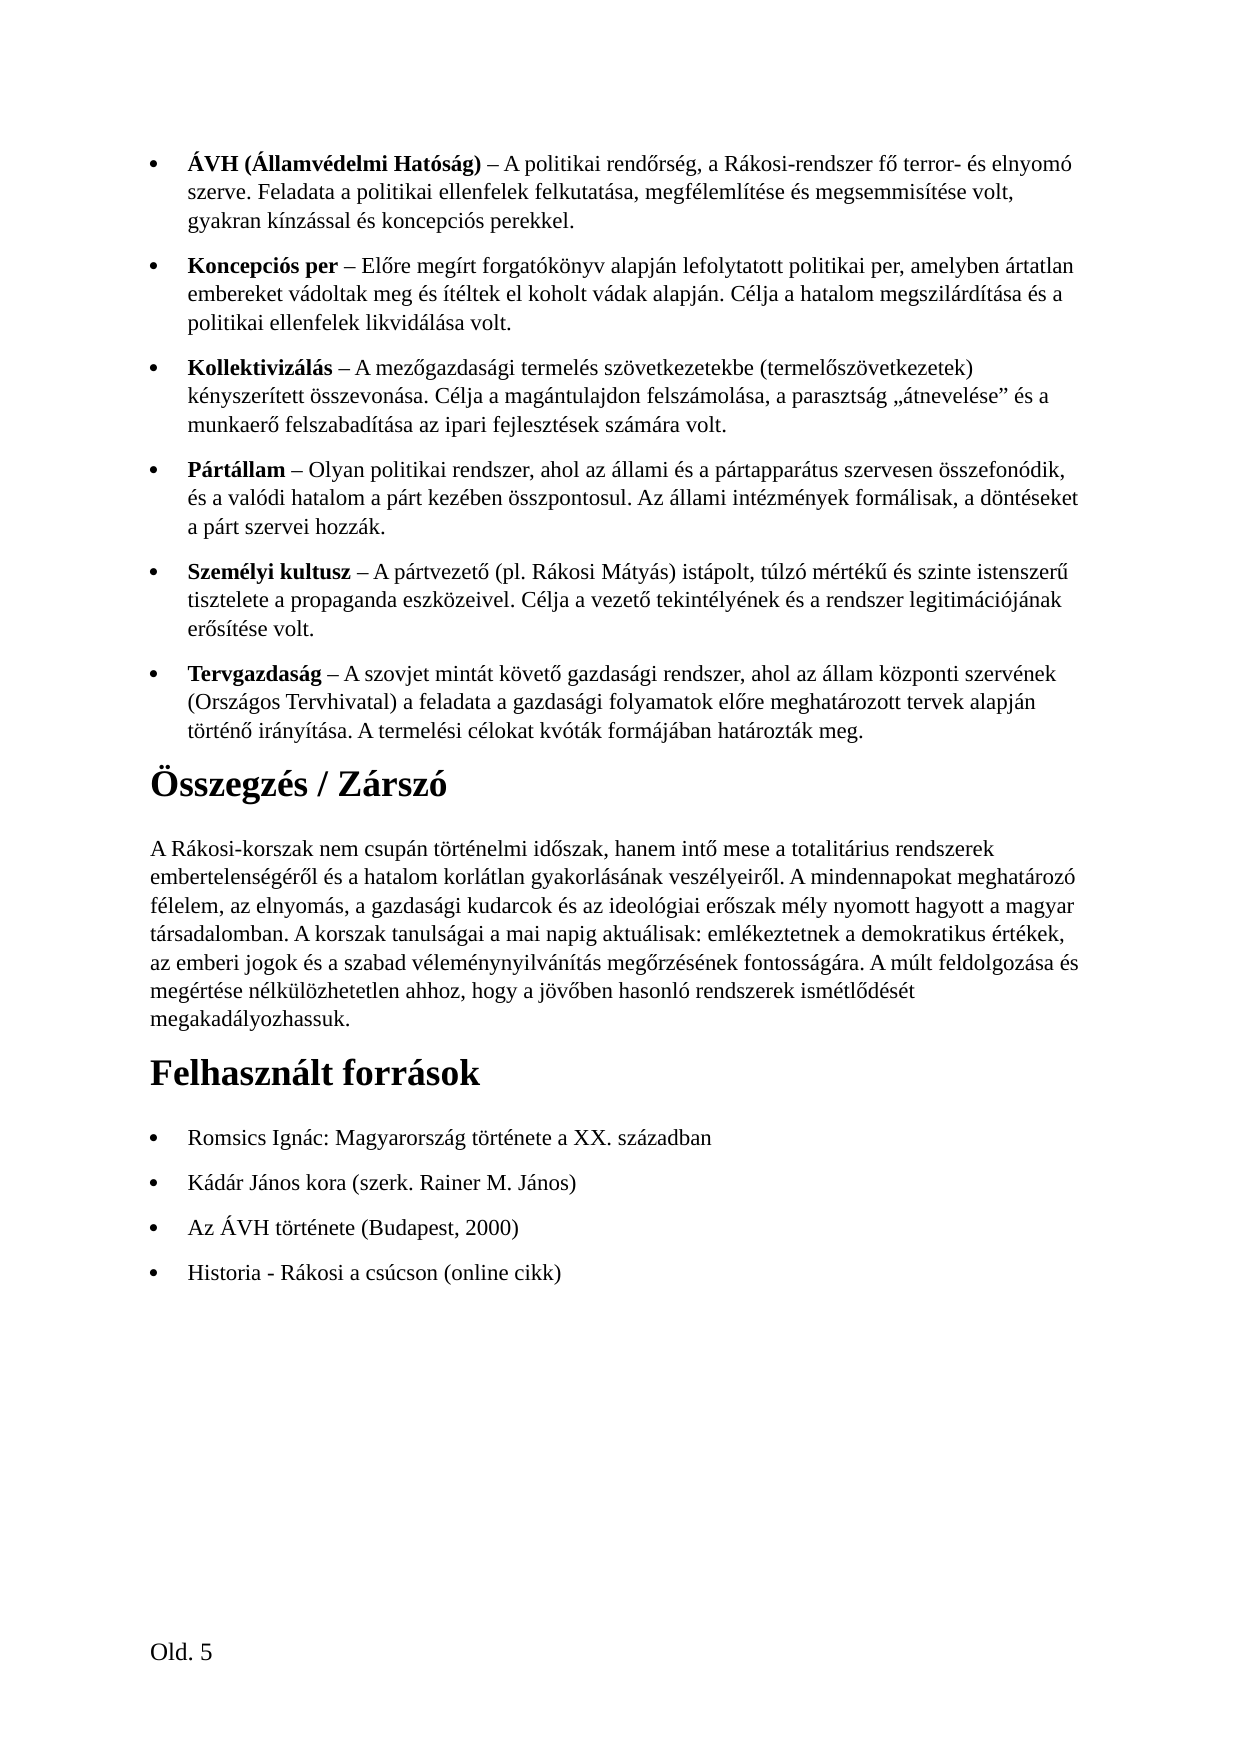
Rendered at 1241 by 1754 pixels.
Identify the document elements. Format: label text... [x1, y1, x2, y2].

list Historia - Rákosi a csúcson (online cikk) [150, 1259, 1090, 1285]
list Kádár János kora (szerk. Rainer M. János) [150, 1169, 1090, 1195]
subtitle Összegzés / Zárszó [150, 762, 1090, 805]
list Romsics Ignác: Magyarország története a XX. században [150, 1124, 1090, 1150]
list Tervgazdaság – A szovjet mintát követő gazdasági rendszer, ahol az állam központi szervének (Országos Tervhivatal) a feladata a gazdasági folyamatok előre meghatározott tervek alapján történő irányítása. A termelési célokat kvóták formájában határozták meg. [150, 660, 1090, 743]
text A Rákosi-korszak nem csupán történelmi időszak, hanem intő mese a totalitárius rendszerek embertelenségéről és a hatalom korlátlan gyakorlásának veszélyeiről. A mindennapokat meghatározó félelem, az elnyomás, a gazdasági kudarcok és az ideológiai erőszak mély nyomott hagyott a magyar társadalomban. A korszak tanulságai a mai napig aktuálisak: emlékeztetnek a demokratikus értékek, az emberi jogok és a szabad véleménynyilvánítás megőrzésének fontosságára. A múlt feldolgozása és megértése nélkülözhetetlen ahhoz, hogy a jövőben hasonló rendszerek ismétlődését megakadályozhassuk. [150, 835, 1090, 1032]
list ÁVH (Államvédelmi Hatóság) – A politikai rendőrség, a Rákosi-rendszer fő terror- és elnyomó szerve. Feladata a politikai ellenfelek felkutatása, megfélemlítése és megsemmisítése volt, gyakran kínzással és koncepciós perekkel. [150, 150, 1090, 233]
list Az ÁVH története (Budapest, 2000) [150, 1214, 1090, 1240]
list Koncepciós per – Előre megírt forgatókönyv alapján lefolytatott politikai per, amelyben ártatlan embereket vádoltak meg és ítéltek el koholt vádak alapján. Célja a hatalom megszilárdítása és a politikai ellenfelek likvidálása volt. [150, 252, 1090, 335]
list Kollektivizálás – A mezőgazdasági termelés szövetkezetekbe (termelőszövetkezetek) kényszerített összevonása. Célja a magántulajdon felszámolása, a parasztság „átnevelése” és a munkaerő felszabadítása az ipari fejlesztések számára volt. [150, 354, 1090, 437]
list Pártállam – Olyan politikai rendszer, ahol az állami és a pártapparátus szervesen összefonódik, és a valódi hatalom a párt kezében összpontosul. Az állami intézmények formálisak, a döntéseket a párt szervei hozzák. [150, 456, 1090, 539]
subtitle Felhasznált források [150, 1051, 1090, 1094]
list Személyi kultusz – A pártvezető (pl. Rákosi Mátyás) istápolt, túlzó mértékű és szinte istenszerű tisztelete a propaganda eszközeivel. Célja a vezető tekintélyének és a rendszer legitimációjának erősítése volt. [150, 558, 1090, 641]
